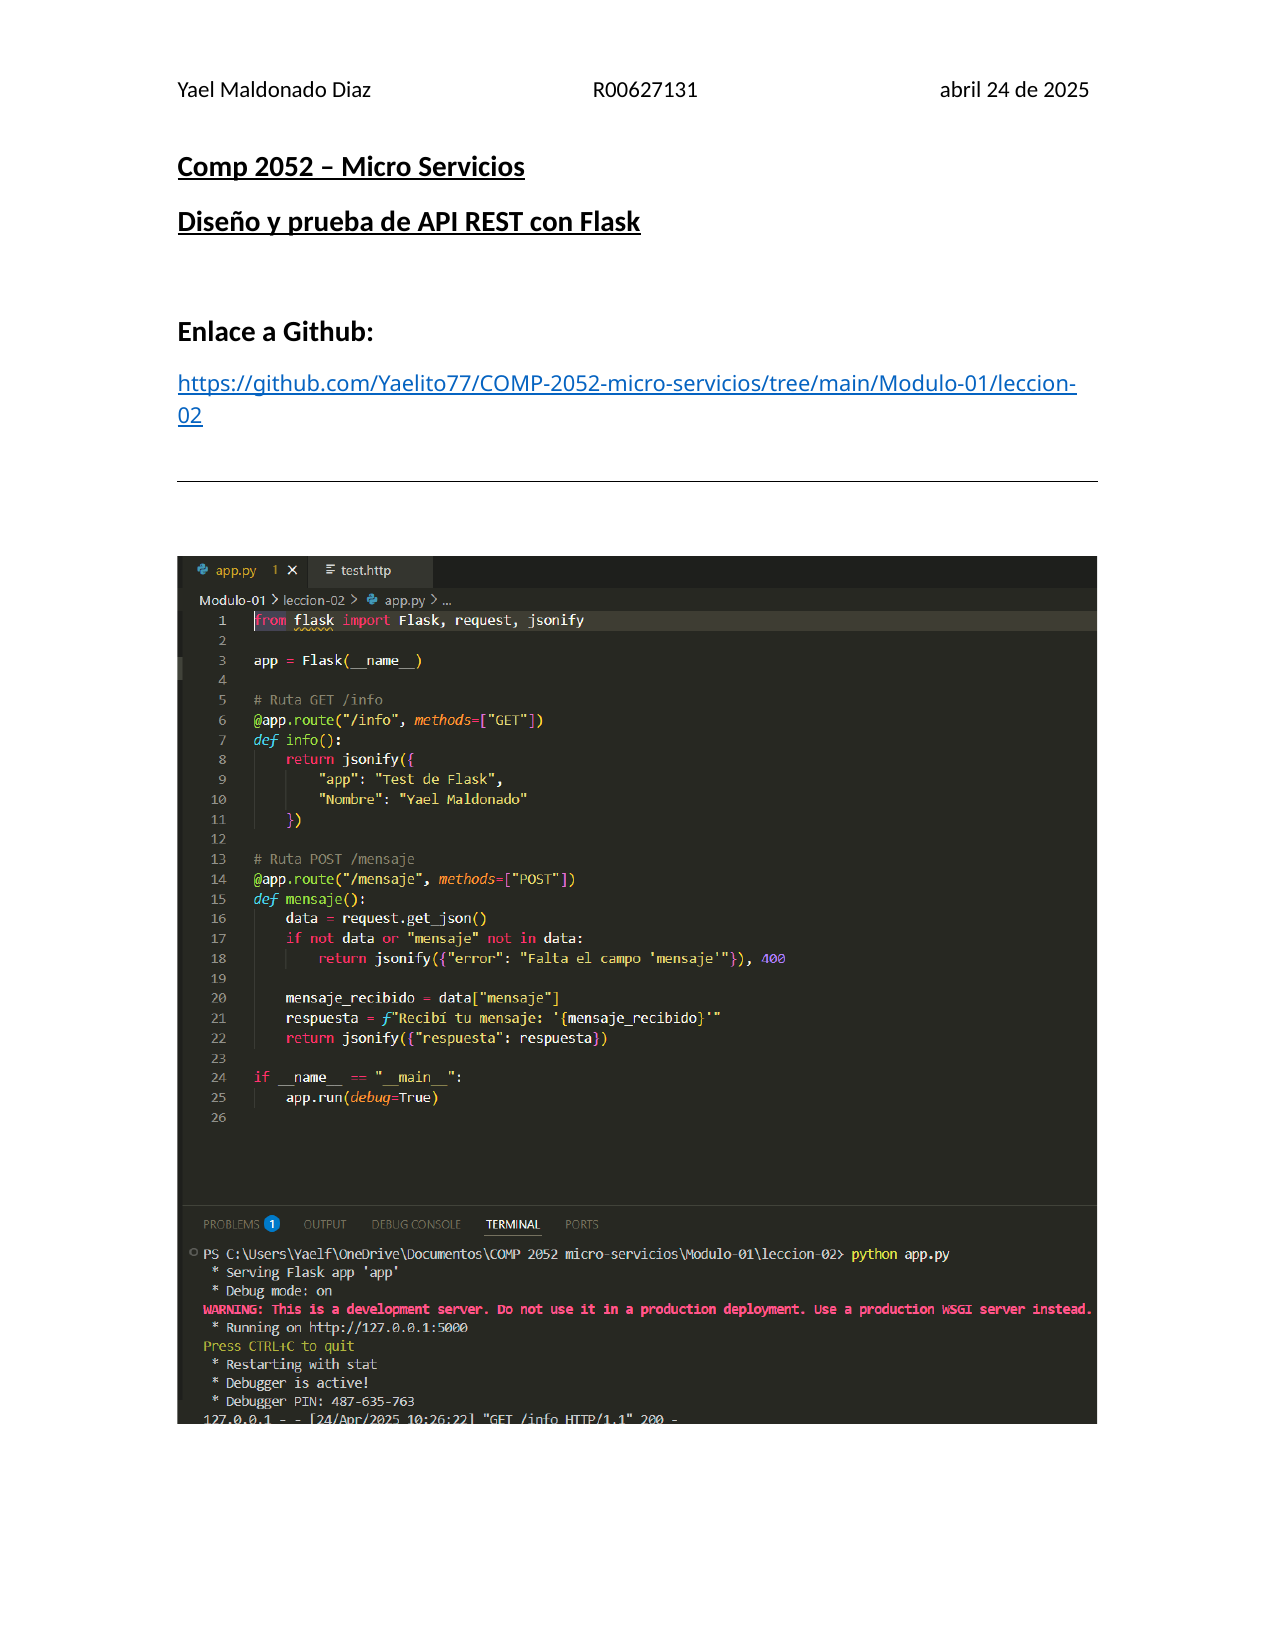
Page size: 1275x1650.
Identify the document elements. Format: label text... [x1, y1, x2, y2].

picture [177, 556, 1098, 1424]
text Enlace a Github: [177, 313, 1098, 348]
text Comp 2052 – Micro Servicios [177, 148, 1098, 183]
text Diseño y prueba de API REST con Flask [177, 203, 1098, 238]
text https://github.com/Yaelito77/COMP-2052-micro-servicios/tree/main/Modulo-01/leccion-02 [177, 368, 1098, 430]
